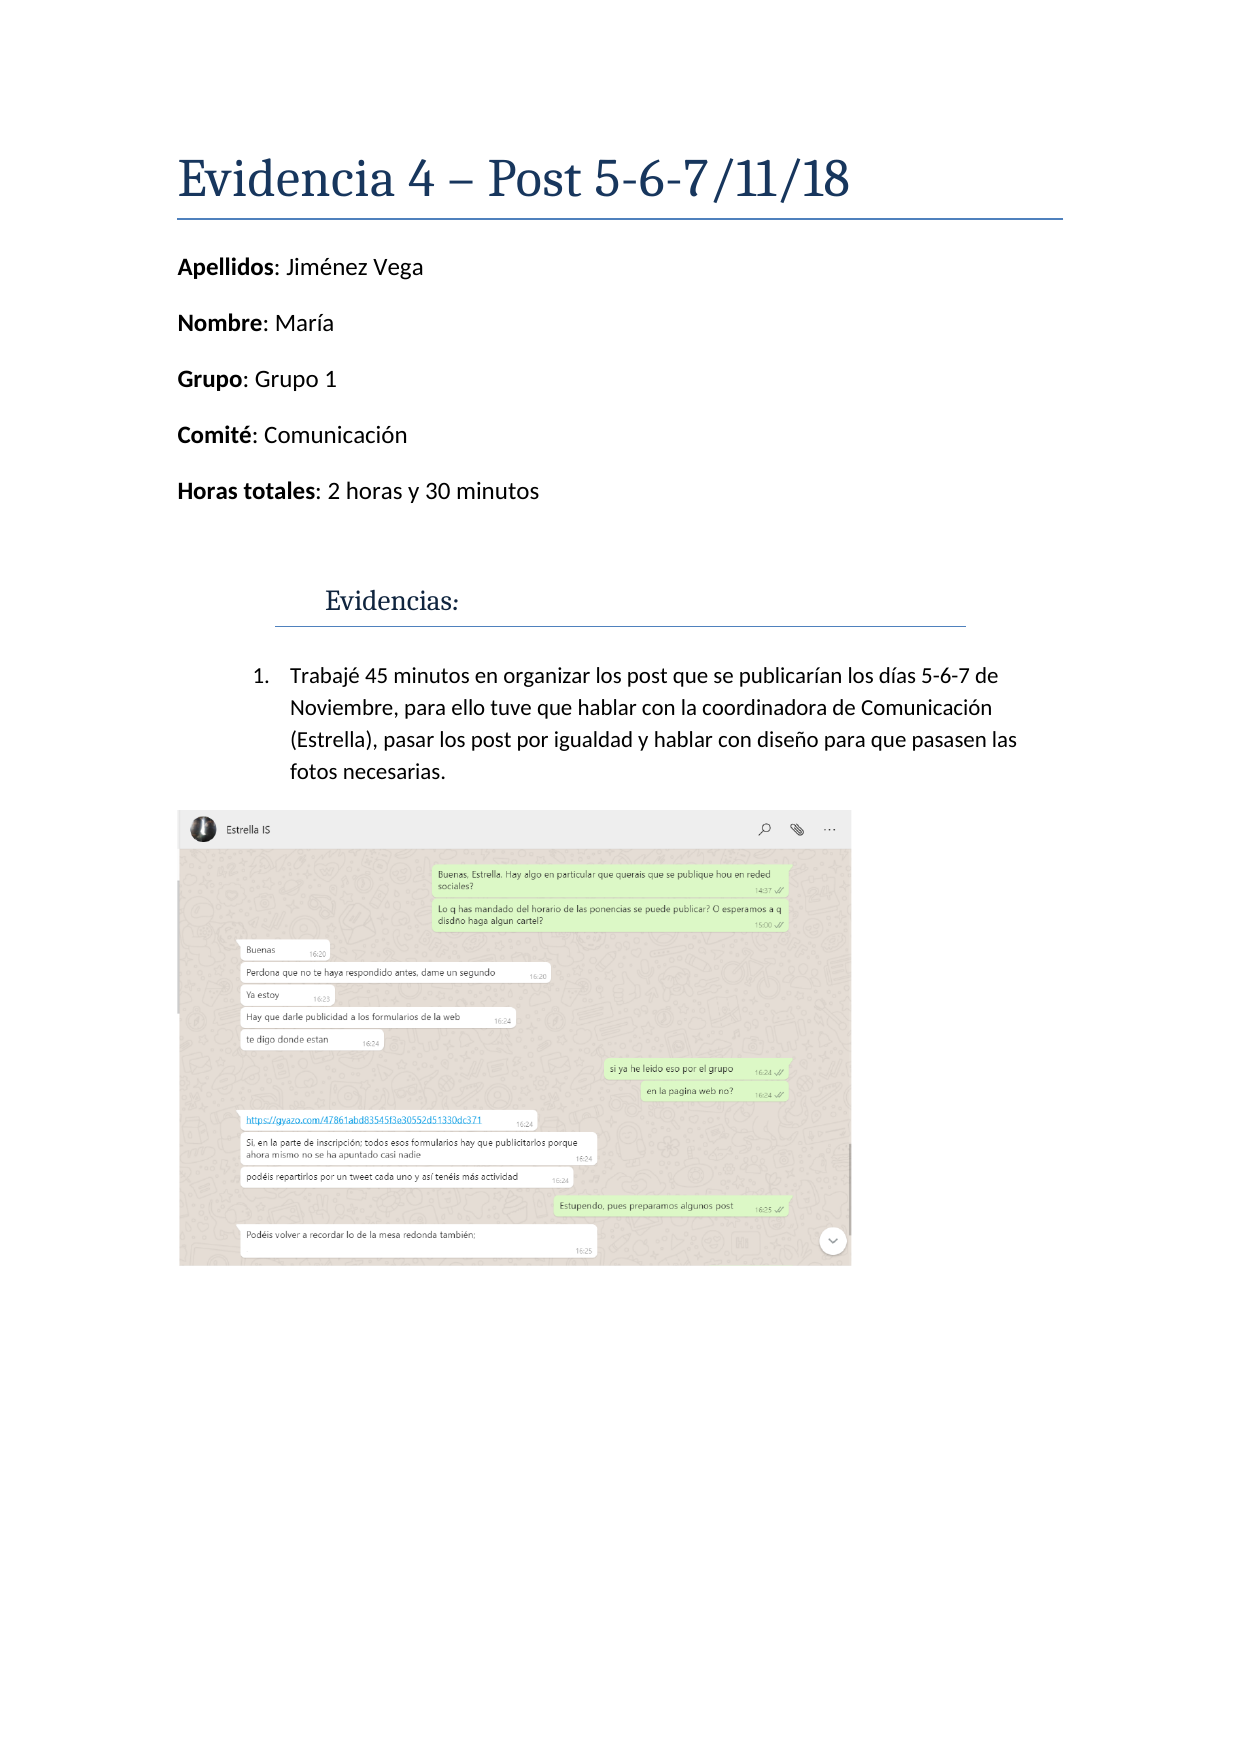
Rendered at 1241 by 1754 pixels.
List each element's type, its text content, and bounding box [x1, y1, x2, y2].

text Horas totales: 2 horas y 30 minutos [177, 475, 1063, 505]
title Evidencia 4 – Post 5-6-7/11/18 [177, 148, 1063, 218]
text Evidencias: [275, 584, 966, 626]
text Nombre: María [177, 307, 1063, 338]
text Grupo: Grupo 1 [177, 363, 1063, 394]
text Comité: Comunicación [177, 419, 1063, 449]
picture [177, 810, 852, 1266]
text Apellidos: Jiménez Vega [177, 252, 1063, 282]
list Trabajé 45 minutos en organizar los post que se publicarían los días 5-6-7 de Noviembre, para ello tuve que hablar con la coordinadora de Comunicación (Estrella), pasar los post por igualdad y hablar con diseño para que pasasen las fotos necesarias. [252, 661, 1063, 785]
